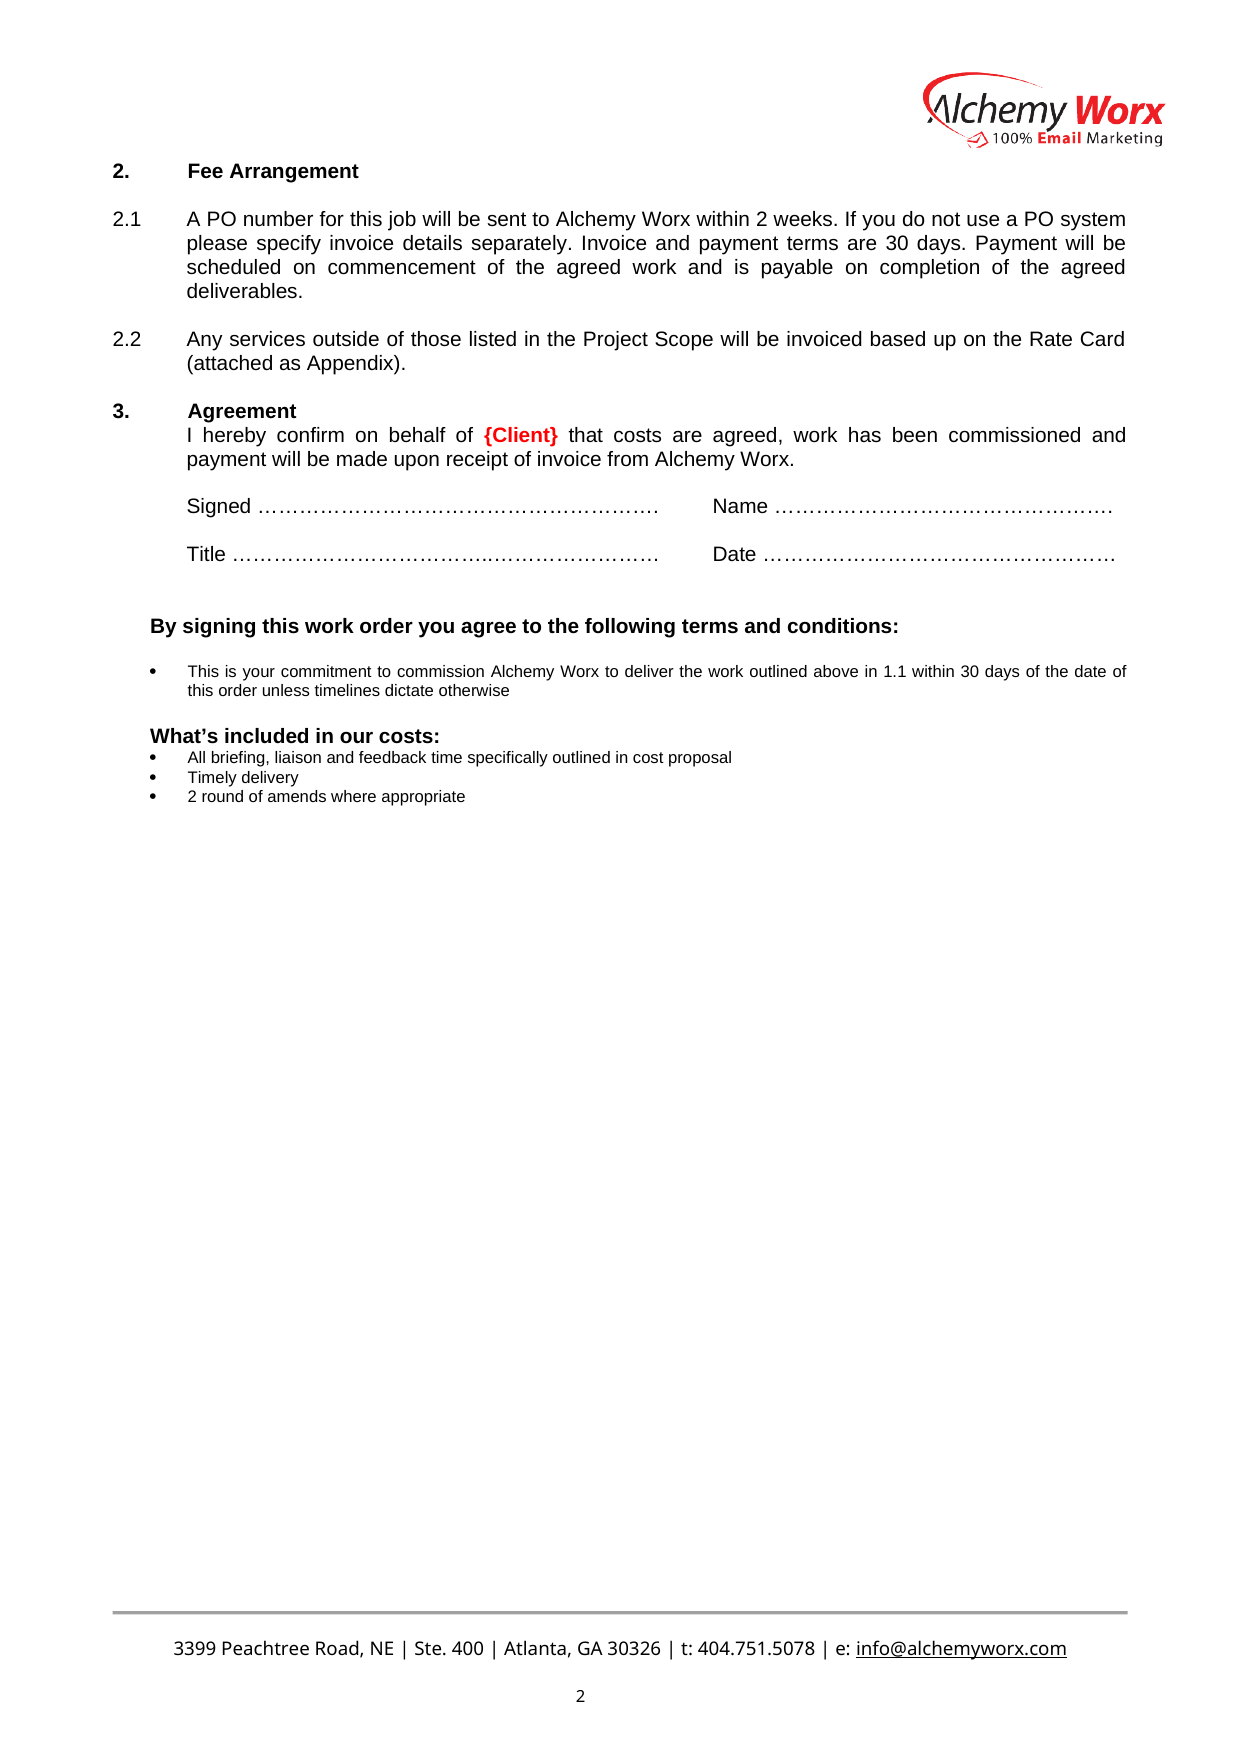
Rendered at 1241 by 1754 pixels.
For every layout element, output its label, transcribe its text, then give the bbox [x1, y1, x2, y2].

text 2.2 Any services outside of those listed in the Project Scope will be invoiced based up on the Rate Card (attached as Appendix). [112, 327, 1128, 374]
text 2.1 A PO number for this job will be sent to Alchemy Worx within 2 weeks. If you do not use a PO system please specify invoice details separately. Invoice and payment terms are 30 days. Payment will be scheduled on commencement of the agreed work and is payable on completion of the agreed deliverables. [112, 207, 1128, 303]
text 2. Fee Arrangement [112, 159, 1128, 183]
list This is your commitment to commission Alchemy Worx to deliver the work outlined above in 1.1 within 30 days of the date of this order unless timelines dictate otherwise [150, 662, 1128, 700]
text I hereby confirm on behalf of {Client} that costs are agreed, work has been commissioned and payment will be made upon receipt of invoice from Alchemy Worx. [186, 422, 1128, 470]
text Title ………………………………..…………………… Date …………………………………………… [112, 542, 1128, 566]
picture [918, 69, 1176, 148]
text By signing this work order you agree to the following terms and conditions: [112, 614, 1128, 638]
list All briefing, liaison and feedback time specifically outlined in cost proposal [150, 748, 1128, 768]
list 2 round of amends where appropriate [150, 787, 1128, 806]
text What’s included in our costs: [112, 724, 1128, 748]
text 3. Agreement [112, 398, 1128, 422]
list Timely delivery [150, 768, 1128, 787]
text Signed …………………………………………………. Name …………………………………………. [112, 494, 1128, 518]
